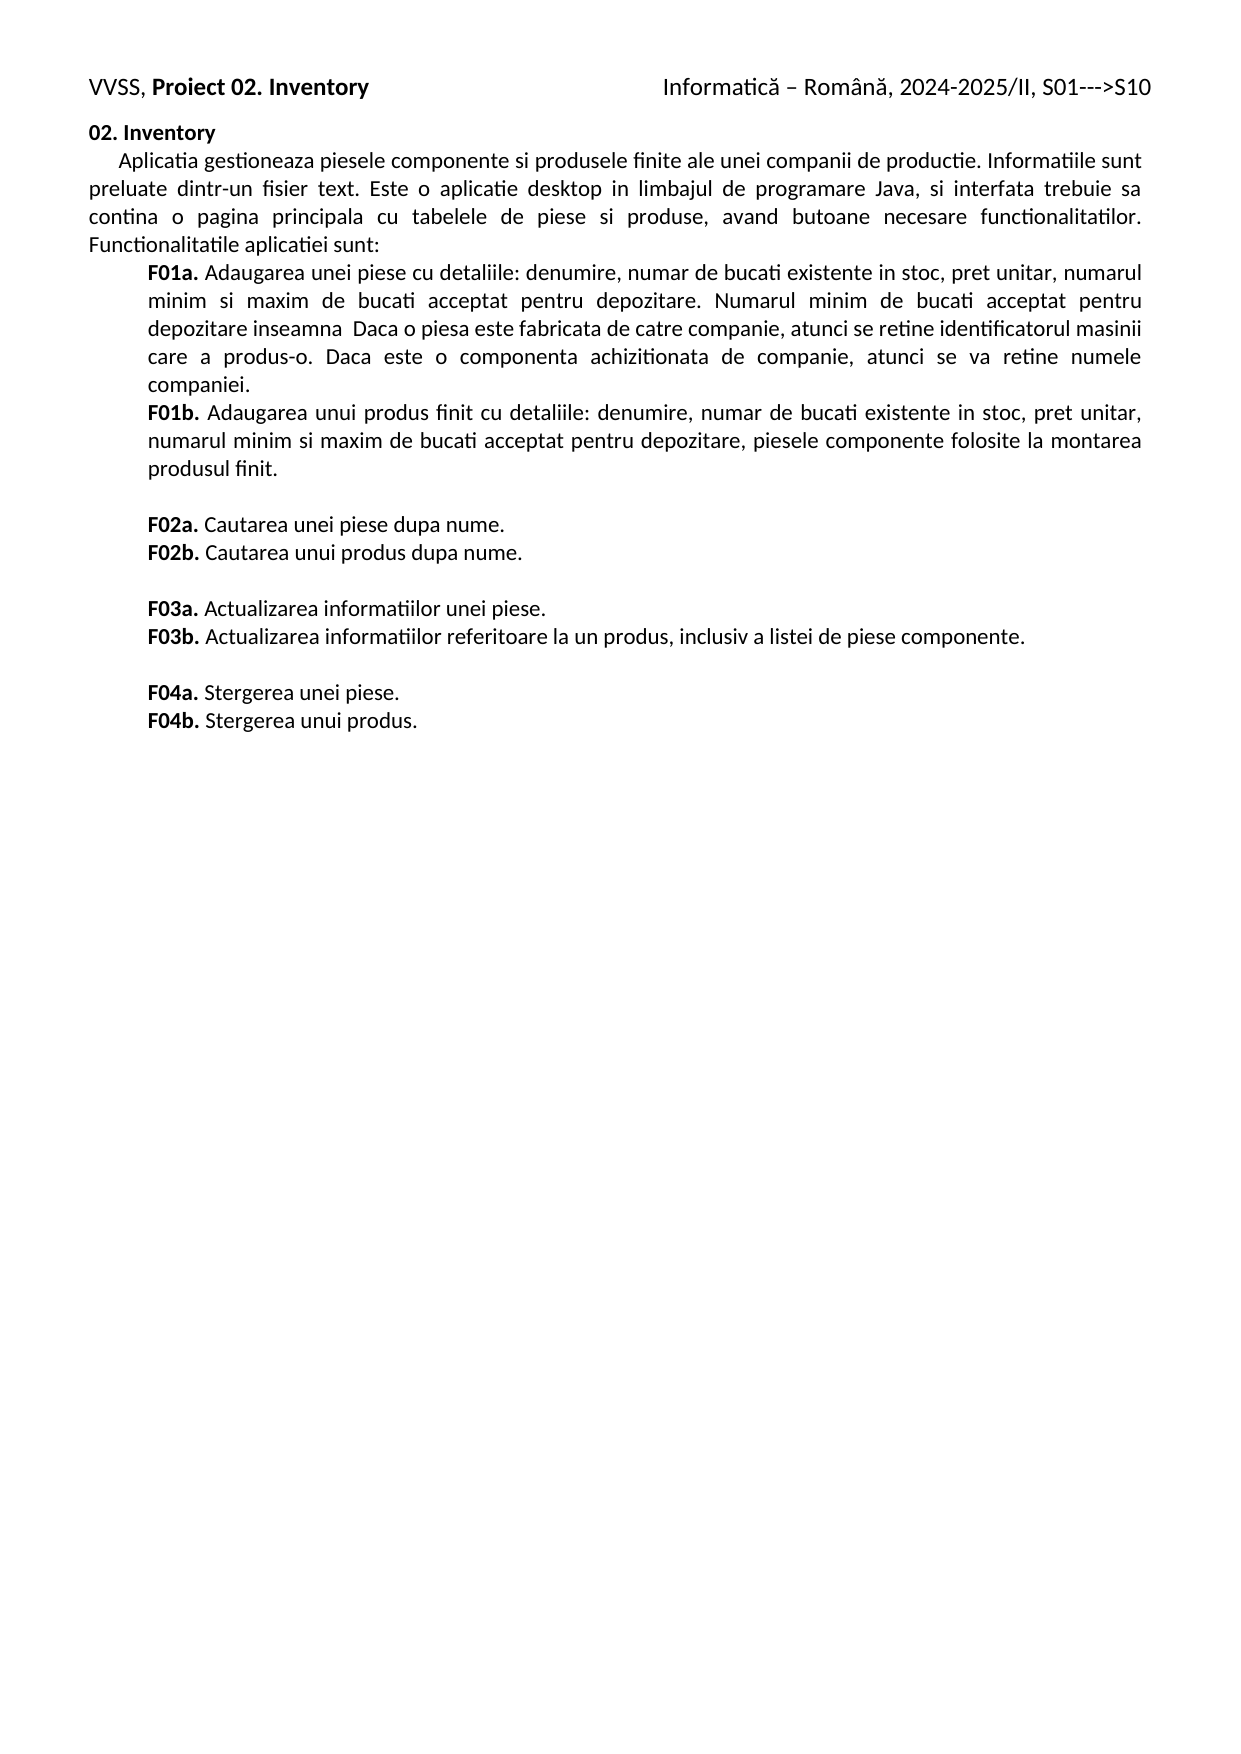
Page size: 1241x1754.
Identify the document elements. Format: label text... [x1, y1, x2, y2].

text F04b. Stergerea unui produs. [148, 707, 1144, 734]
text F01b. Adaugarea unui produs finit cu detaliile: denumire, numar de bucati existente in stoc, pret unitar, numarul minim si maxim de bucati acceptat pentru depozitare, piesele componente folosite la montarea produsul finit. [148, 398, 1144, 482]
text F01a. Adaugarea unei piese cu detaliile: denumire, numar de bucati existente in stoc, pret unitar, numarul minim si maxim de bucati acceptat pentru depozitare. Numarul minim de bucati acceptat pentru depozitare inseamna Daca o piesa este fabricata de catre companie, atunci se retine identificatorul masinii care a produs-o. Daca este o componenta achizitionata de companie, atunci se va retine numele companiei. [148, 258, 1144, 398]
text F03b. Actualizarea informatiilor referitoare la un produs, inclusiv a listei de piese componente. [148, 622, 1144, 651]
text F04a. Stergerea unei piese. [148, 678, 1144, 707]
text 02. Inventory [89, 118, 1144, 146]
text F02a. Cautarea unei piese dupa nume. [148, 510, 1144, 538]
text F02b. Cautarea unui produs dupa nume. [148, 538, 1144, 566]
text Aplicatia gestioneaza piesele componente si produsele finite ale unei companii de productie. Informatiile sunt preluate dintr-un fisier text. Este o aplicatie desktop in limbajul de programare Java, si interfata trebuie sa contina o pagina principala cu tabelele de piese si produse, avand butoane necesare functionalitatilor. Functionalitatile aplicatiei sunt: [89, 146, 1144, 258]
text F03a. Actualizarea informatiilor unei piese. [148, 594, 1144, 622]
